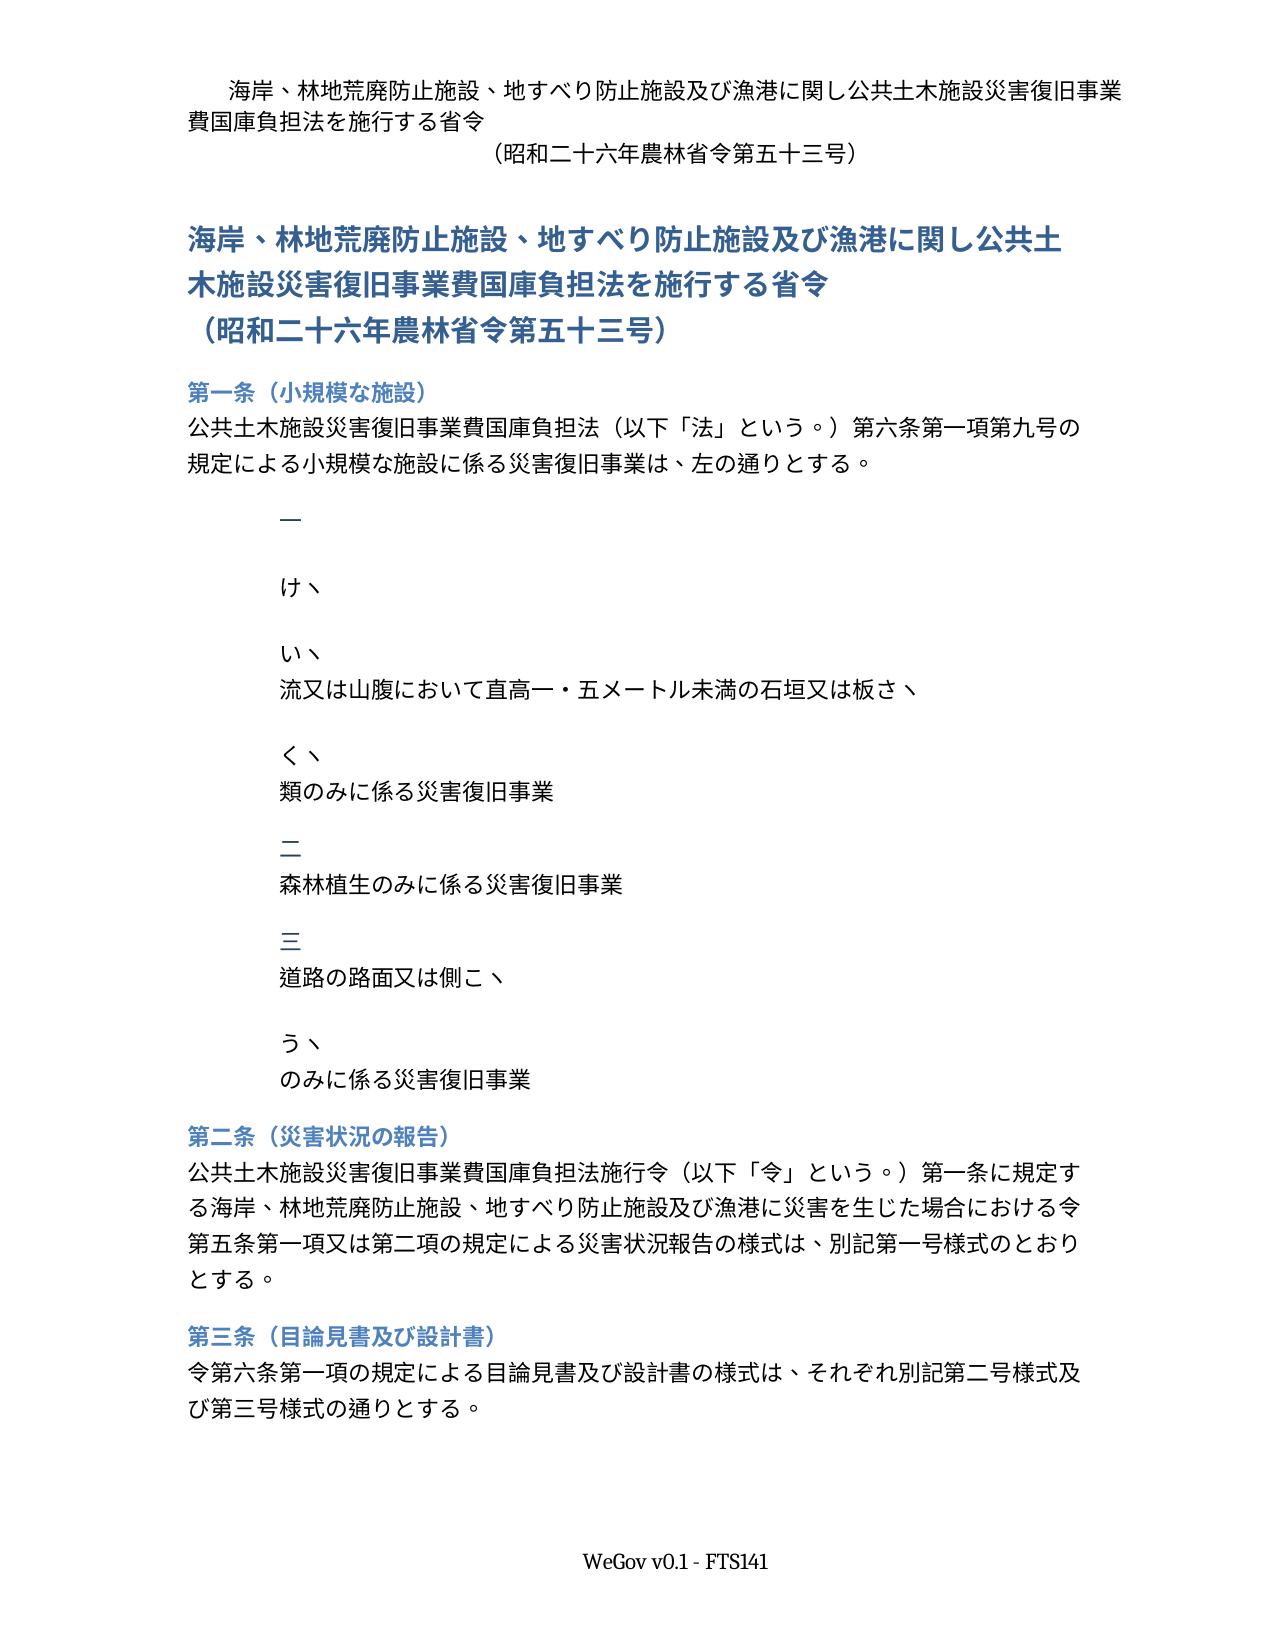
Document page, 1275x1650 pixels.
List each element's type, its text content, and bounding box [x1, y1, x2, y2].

subtitle 第三条（目論見書及び設計書） [187, 1321, 1087, 1352]
subtitle 第二条（災害状況の報告） [187, 1121, 1087, 1152]
text 森林植生のみに係る災害復旧事業 [279, 869, 1087, 900]
subtitle 一 [279, 505, 1087, 536]
subtitle 第一条（小規模な施設） [187, 376, 1087, 408]
text 公共土木施設災害復旧事業費国庫負担法施行令（以下「令」という。）第一条に規定する海岸、林地荒廃防止施設、地すべり防止施設及び漁港に災害を生じた場合における令第五条第一項又は第二項の規定による災害状況報告の様式は、別記第一号様式のとおりとする。 [187, 1156, 1087, 1296]
text 公共土木施設災害復旧事業費国庫負担法（以下「法」という。）第六条第一項第九号の規定による小規模な施設に係る災害復旧事業は、左の通りとする。 [187, 412, 1087, 479]
text 令第六条第一項の規定による目論見書及び設計書の様式は、それぞれ別記第二号様式及び第三号様式の通りとする。 [187, 1357, 1087, 1424]
subtitle 二 [279, 833, 1087, 864]
subtitle 海岸、林地荒廃防止施設、地すべり防止施設及び漁港に関し公共土木施設災害復旧事業費国庫負担法を施行する省令 （昭和二十六年農林省令第五十三号） [187, 219, 1087, 350]
text 道路の路面又は側こヽ うヽ のみに係る災害復旧事業 [279, 962, 1087, 1095]
subtitle 三 [279, 926, 1087, 957]
text けヽ いヽ 流又は山腹において直高一・五メートル未満の石垣又は板さヽ くヽ 類のみに係る災害復旧事業 [279, 541, 1087, 807]
